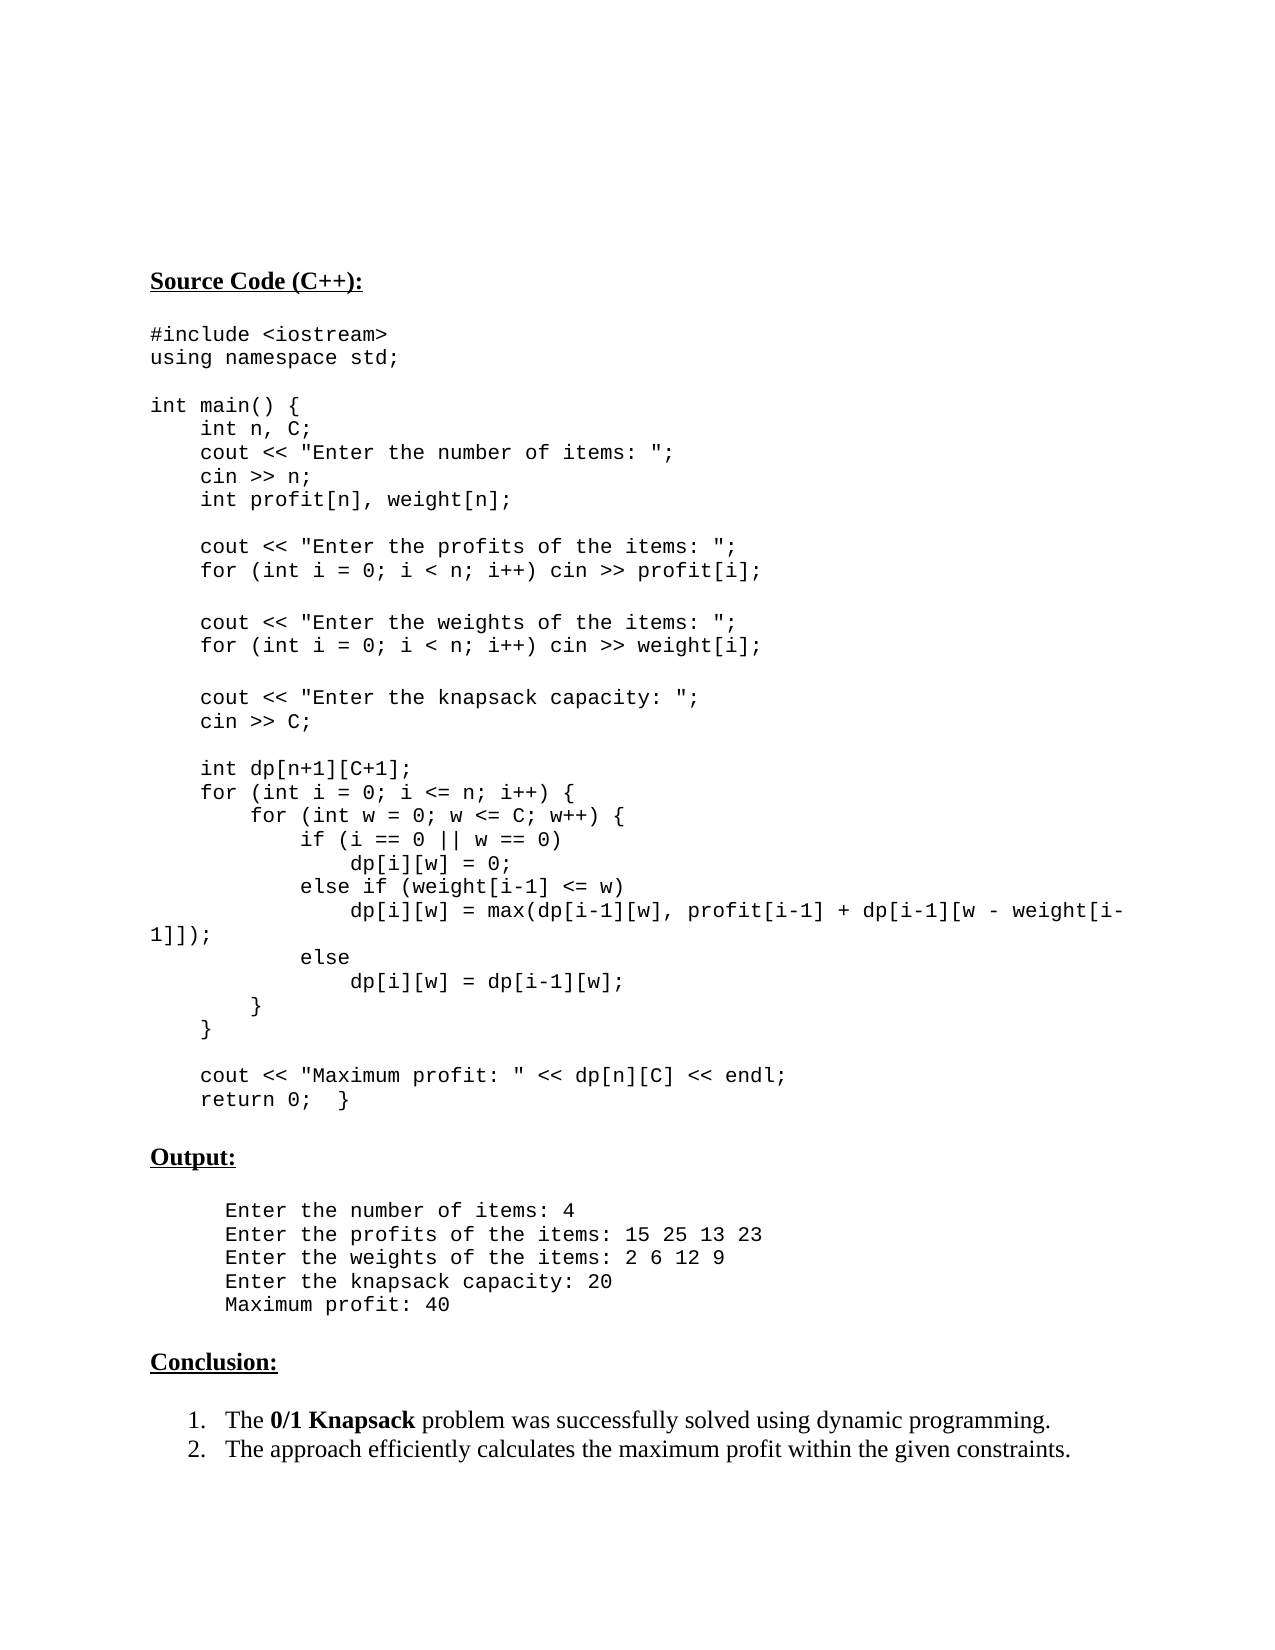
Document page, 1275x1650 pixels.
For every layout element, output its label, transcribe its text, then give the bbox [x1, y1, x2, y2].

text int dp[n+1][C+1]; [150, 758, 1125, 782]
text int main() { [150, 395, 1125, 418]
text cin >> n; [150, 466, 1125, 489]
text else [150, 947, 1125, 971]
text Enter the profits of the items: 15 25 13 23 [225, 1223, 1125, 1247]
text cout << "Enter the profits of the items: "; [150, 537, 1125, 560]
text if (i == 0 || w == 0) [150, 829, 1125, 853]
text dp[i][w] = 0; [150, 853, 1125, 876]
text cout << "Enter the number of items: "; [150, 442, 1125, 466]
text } [150, 1018, 1125, 1042]
text Maximum profit: 40 [225, 1294, 1125, 1318]
text Output: [150, 1142, 1125, 1171]
text Source Code (C++): [150, 266, 1125, 294]
text for (int w = 0; w <= C; w++) { [150, 805, 1125, 829]
list The 0/1 Knapsack problem was successfully solved using dynamic programming. [187, 1405, 1125, 1434]
text dp[i][w] = max(dp[i-1][w], profit[i-1] + dp[i-1][w - weight[i-1]]); [150, 900, 1125, 947]
text cin >> C; [150, 711, 1125, 734]
text cout << "Enter the weights of the items: "; [150, 612, 1125, 636]
text int profit[n], weight[n]; [150, 489, 1125, 513]
text dp[i][w] = dp[i-1][w]; [150, 971, 1125, 994]
text Enter the knapsack capacity: 20 [225, 1271, 1125, 1294]
text for (int i = 0; i < n; i++) cin >> profit[i]; [150, 560, 1125, 584]
text Enter the number of items: 4 [225, 1200, 1125, 1223]
list The approach efficiently calculates the maximum profit within the given constraints. [187, 1434, 1125, 1463]
text Enter the weights of the items: 2 6 12 9 [225, 1247, 1125, 1271]
text return 0; } [150, 1089, 1125, 1113]
text for (int i = 0; i <= n; i++) { [150, 782, 1125, 805]
text cout << "Enter the knapsack capacity: "; [150, 687, 1125, 711]
text Conclusion: [150, 1347, 1125, 1376]
text #include <iostream> [150, 324, 1125, 347]
text } [150, 994, 1125, 1018]
text cout << "Maximum profit: " << dp[n][C] << endl; [150, 1066, 1125, 1089]
text int n, C; [150, 418, 1125, 442]
text using namespace std; [150, 347, 1125, 371]
text for (int i = 0; i < n; i++) cin >> weight[i]; [150, 636, 1125, 659]
text else if (weight[i-1] <= w) [150, 876, 1125, 900]
